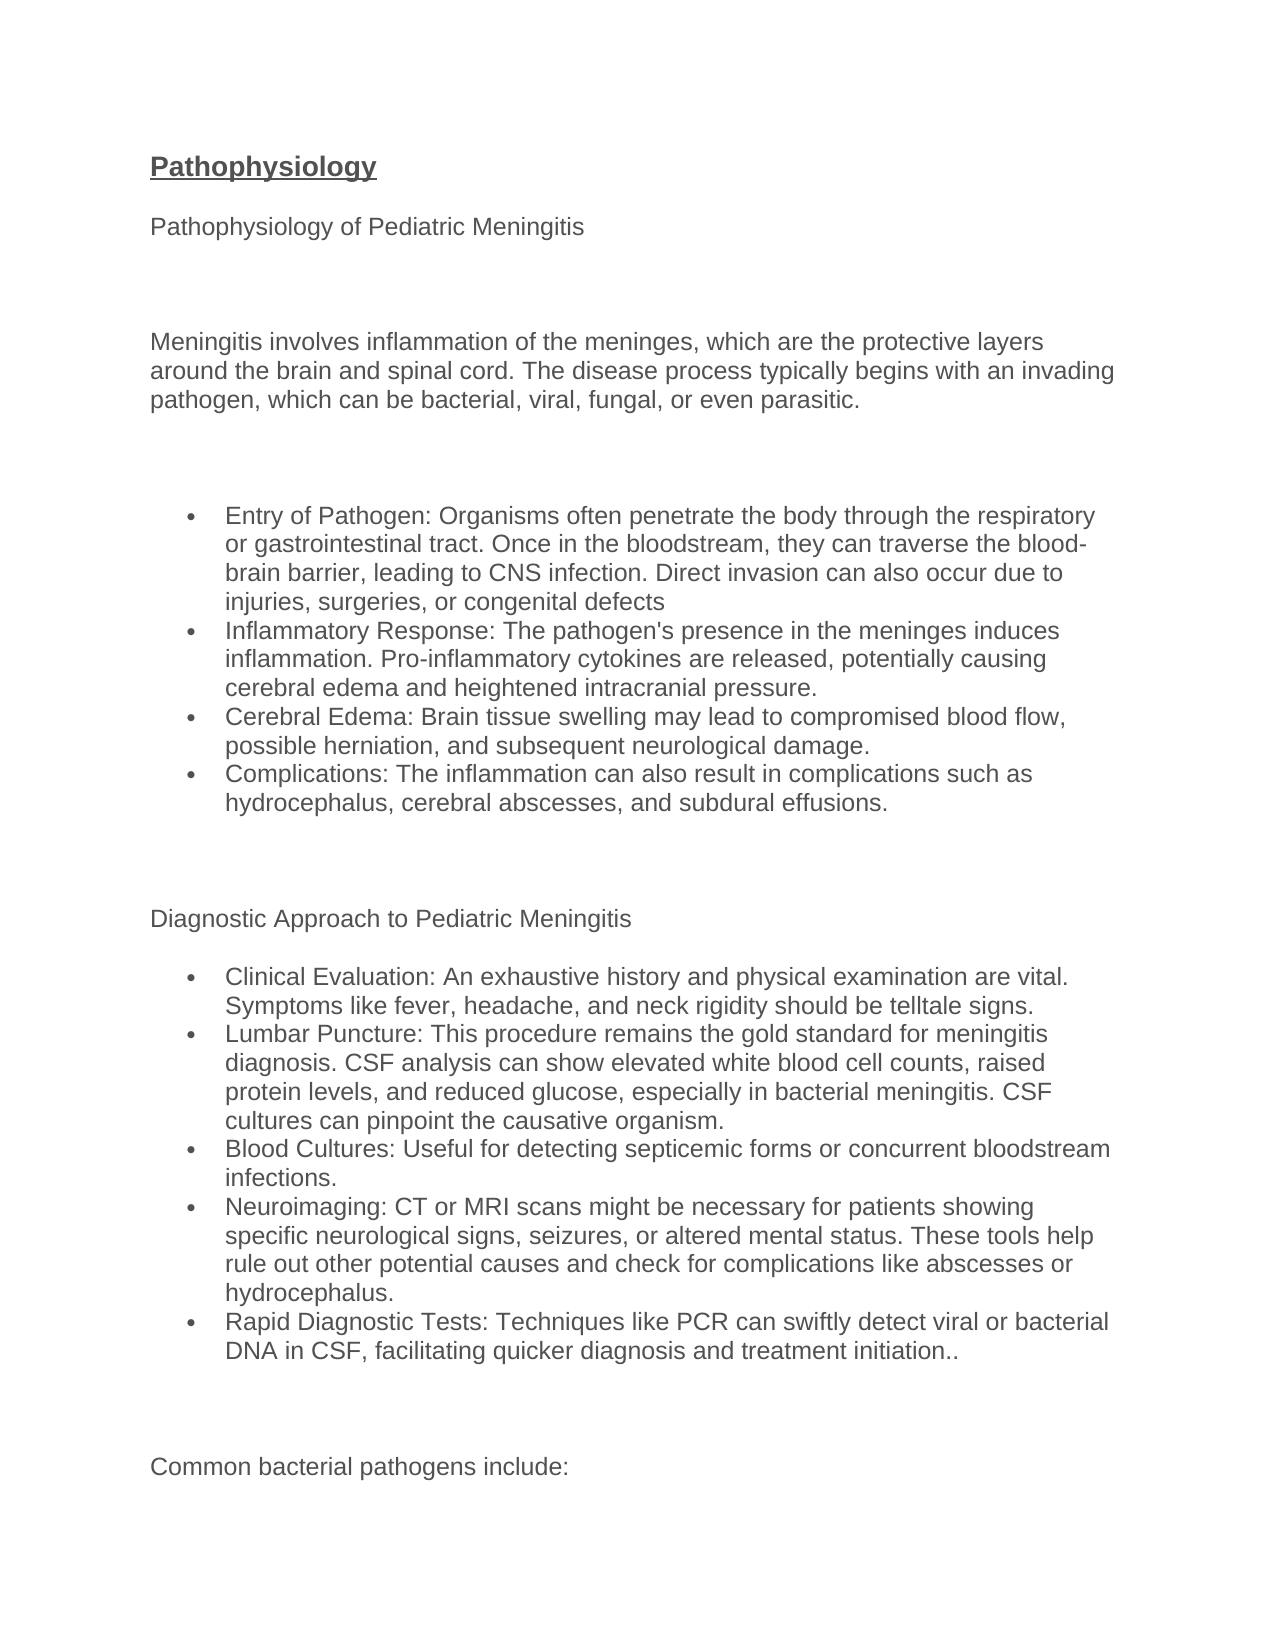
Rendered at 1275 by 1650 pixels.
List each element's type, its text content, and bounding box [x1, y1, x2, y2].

text Meningitis involves inflammation of the meninges, which are the protective layers around the brain and spinal cord. The disease process typically begins with an invading pathogen, which can be bacterial, viral, fungal, or even parasitic. [150, 327, 1125, 414]
list Neuroimaging: CT or MRI scans might be necessary for patients showing specific neurological signs, seizures, or altered mental status. These tools help rule out other potential causes and check for complications like abscesses or hydrocephalus. [187, 1192, 1125, 1307]
list Complications: The inflammation can also result in complications such as hydrocephalus, cerebral abscesses, and subdural effusions. [187, 759, 1125, 817]
text Pathophysiology of Pediatric Meningitis [150, 212, 1125, 240]
list Entry of Pathogen: Organisms often penetrate the body through the respiratory or gastrointestinal tract. Once in the bloodstream, they can traverse the blood-brain barrier, leading to CNS infection. Direct invasion can also occur due to injuries, surgeries, or congenital defects [187, 501, 1125, 616]
list Blood Cultures: Useful for detecting septicemic forms or concurrent bloodstream infections. [187, 1134, 1125, 1192]
list Rapid Diagnostic Tests: Techniques like PCR can swiftly detect viral or bacterial DNA in CSF, facilitating quicker diagnosis and treatment initiation.. [187, 1307, 1125, 1364]
text Diagnostic Approach to Pediatric Meningitis [150, 904, 1125, 933]
text Common bacterial pathogens include: [150, 1452, 1125, 1480]
list Lumbar Puncture: This procedure remains the gold standard for meningitis diagnosis. CSF analysis can show elevated white blood cell counts, raised protein levels, and reduced glucose, especially in bacterial meningitis. CSF cultures can pinpoint the causative organism. [187, 1019, 1125, 1134]
list Cerebral Edema: Brain tissue swelling may lead to compromised blood flow, possible herniation, and subsequent neurological damage. [187, 702, 1125, 759]
text Pathophysiology [150, 150, 1125, 182]
list Inflammatory Response: The pathogen's presence in the meninges induces inflammation. Pro-inflammatory cytokines are released, potentially causing cerebral edema and heightened intracranial pressure. [187, 616, 1125, 702]
list Clinical Evaluation: An exhaustive history and physical examination are vital. Symptoms like fever, headache, and neck rigidity should be telltale signs. [187, 962, 1125, 1019]
